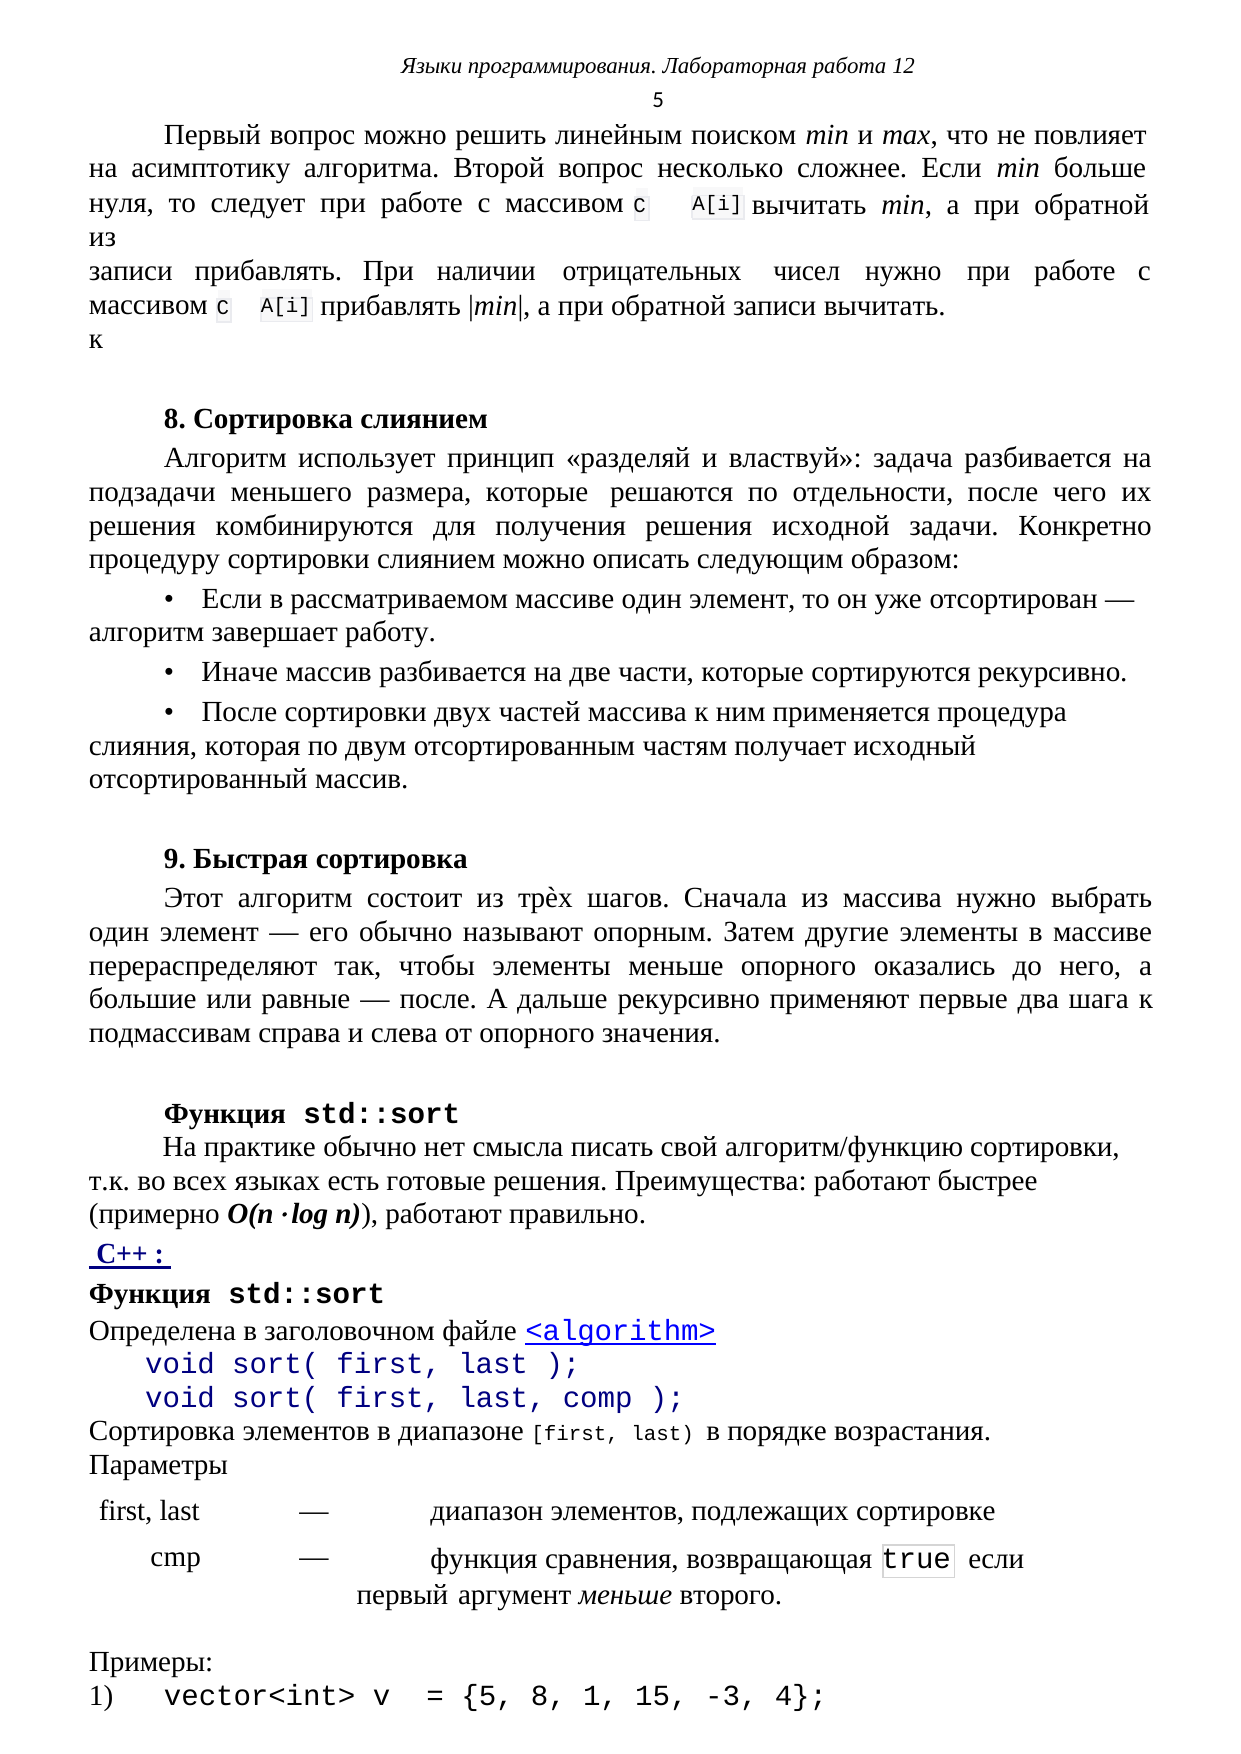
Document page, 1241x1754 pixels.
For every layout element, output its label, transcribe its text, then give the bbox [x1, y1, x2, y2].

text 1) vector<int> v = {5, 8, 1, 15, -3, 4}; [89, 1678, 1163, 1714]
subtitle С++ : [89, 1236, 1163, 1270]
text Этот алгоритм состоит из трѐх шагов. Сначала из массива нужно выбрать один элемент — его обычно называют опорным. Затем другие элементы в массиве перераспределяют так, чтобы элементы меньше опорного оказались до него, а большие или равные — после. А дальше рекурсивно применяют первые два шага к подмассивам справа и слева от опорного значения. [89, 881, 1152, 1048]
text нуля, то следует при работе с массивом C из [89, 185, 684, 252]
text массивом C к [89, 287, 253, 354]
list Если в рассматриваемом массиве один элемент, то он уже отсортирован — алгоритм завершает работу. [89, 581, 1139, 648]
subtitle Функция std::sort [164, 1095, 1163, 1130]
text Алгоритм использует принцип «разделяй и властвуй»: задача разбивается на подзадачи меньшего размера, которые решаются по отдельности, после чего их решения комбинируются для получения решения исходной задачи. Конкретно процедуру сортировки слиянием можно описать следующим образом: [89, 441, 1151, 575]
text Примеры: [89, 1644, 1163, 1677]
text вычитать min, а при обратной [752, 187, 1163, 220]
table_cell — [250, 1535, 342, 1616]
table_header — [250, 1491, 342, 1534]
text void sort( first, last, comp ); [145, 1382, 1163, 1414]
table_header first, last [75, 1491, 250, 1534]
text прибавлять |min|, а при обратной записи вычитать. [320, 288, 1163, 322]
table_header диапазон элементов, подлежащих сортировке [343, 1491, 1142, 1534]
table_cell функция сравнения, возвращающая true если первый аргумент меньше второго. [343, 1535, 1142, 1616]
subtitle 9. Быстрая сортировка [164, 841, 1163, 875]
table_cell cmp [75, 1535, 250, 1616]
text На практике обычно нет смысла писать свой алгоритм/функцию сортировки, т.к. во всех языках есть готовые решения. Преимущества: работают быстрее (примерно O(nlog n)), работают правильно. [89, 1131, 1157, 1229]
text Первый вопрос можно решить линейным поиском min и max, что не повлияет на асимптотику алгоритма. Второй вопрос несколько сложнее. Если min больше [89, 117, 1157, 184]
list Иначе массив разбивается на две части, которые сортируются рекурсивно. [164, 654, 1163, 688]
subtitle 8. Сортировка слиянием [164, 401, 1163, 435]
list После сортировки двух частей массива к ним применяется процедура слияния, которая по двум отсортированным частям получает исходный отсортированный массив. [89, 694, 1070, 795]
text Сортировка элементов в диапазоне [first, last) в порядке возрастания. Параметры [89, 1414, 1120, 1481]
text записи прибавлять. При наличии отрицательных чисел нужно при работе с [89, 253, 1163, 286]
text Функция std::sort [89, 1276, 1163, 1312]
text Определена в заголовочном файле <algorithm> void sort( first, last ); [89, 1313, 721, 1382]
